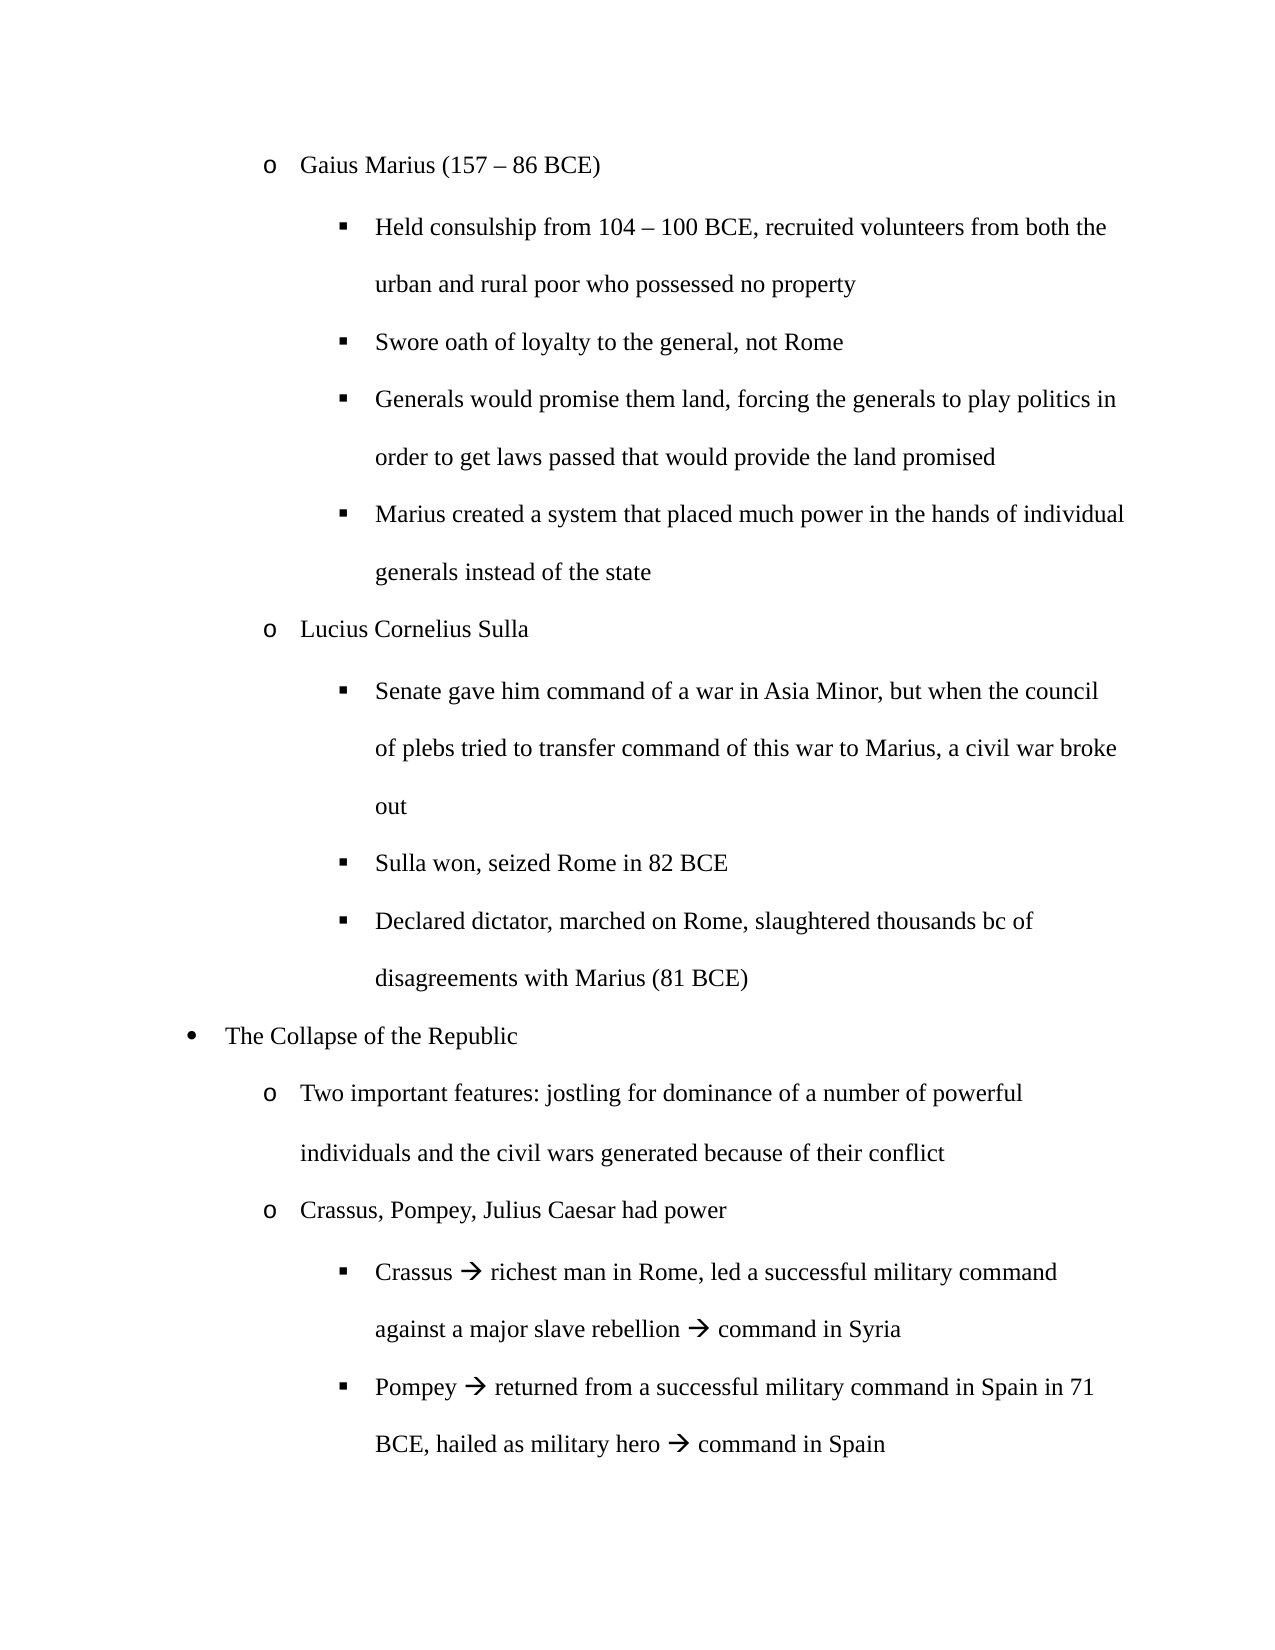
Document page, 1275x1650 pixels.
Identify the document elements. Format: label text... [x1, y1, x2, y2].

list Swore oath of loyalty to the general, not Rome [337, 327, 1125, 355]
list Lucius Cornelius Sulla [262, 614, 1125, 645]
list Senate gave him command of a war in Asia Minor, but when the council of plebs tried to transfer command of this war to Marius, a civil war broke out [337, 676, 1125, 819]
list Held consulship from 104 – 100 BCE, recruited volunteers from both the urban and rural poor who possessed no property [337, 212, 1125, 298]
list Crassus richest man in Rome, led a successful military command against a major slave rebellion command in Syria [337, 1257, 1125, 1343]
list Marius created a system that placed much power in the hands of individual generals instead of the state [337, 499, 1125, 585]
list Two important features: jostling for dominance of a number of powerful individuals and the civil wars generated because of their conflict [262, 1078, 1125, 1167]
list Gaius Marius (157 – 86 BCE) [262, 150, 1125, 181]
list The Collapse of the Republic [187, 1021, 1125, 1049]
list Generals would promise them land, forcing the generals to play politics in order to get laws passed that would provide the land promised [337, 384, 1125, 470]
list Pompey returned from a successful military command in Spain in 71 BCE, hailed as military hero command in Spain [337, 1372, 1125, 1458]
list Declared dictator, marched on Rome, slaughtered thousands bc of disagreements with Marius (81 BCE) [337, 906, 1125, 992]
list Sulla won, seized Rome in 82 BCE [337, 848, 1125, 877]
list Crassus, Pompey, Julius Caesar had power [262, 1195, 1125, 1226]
